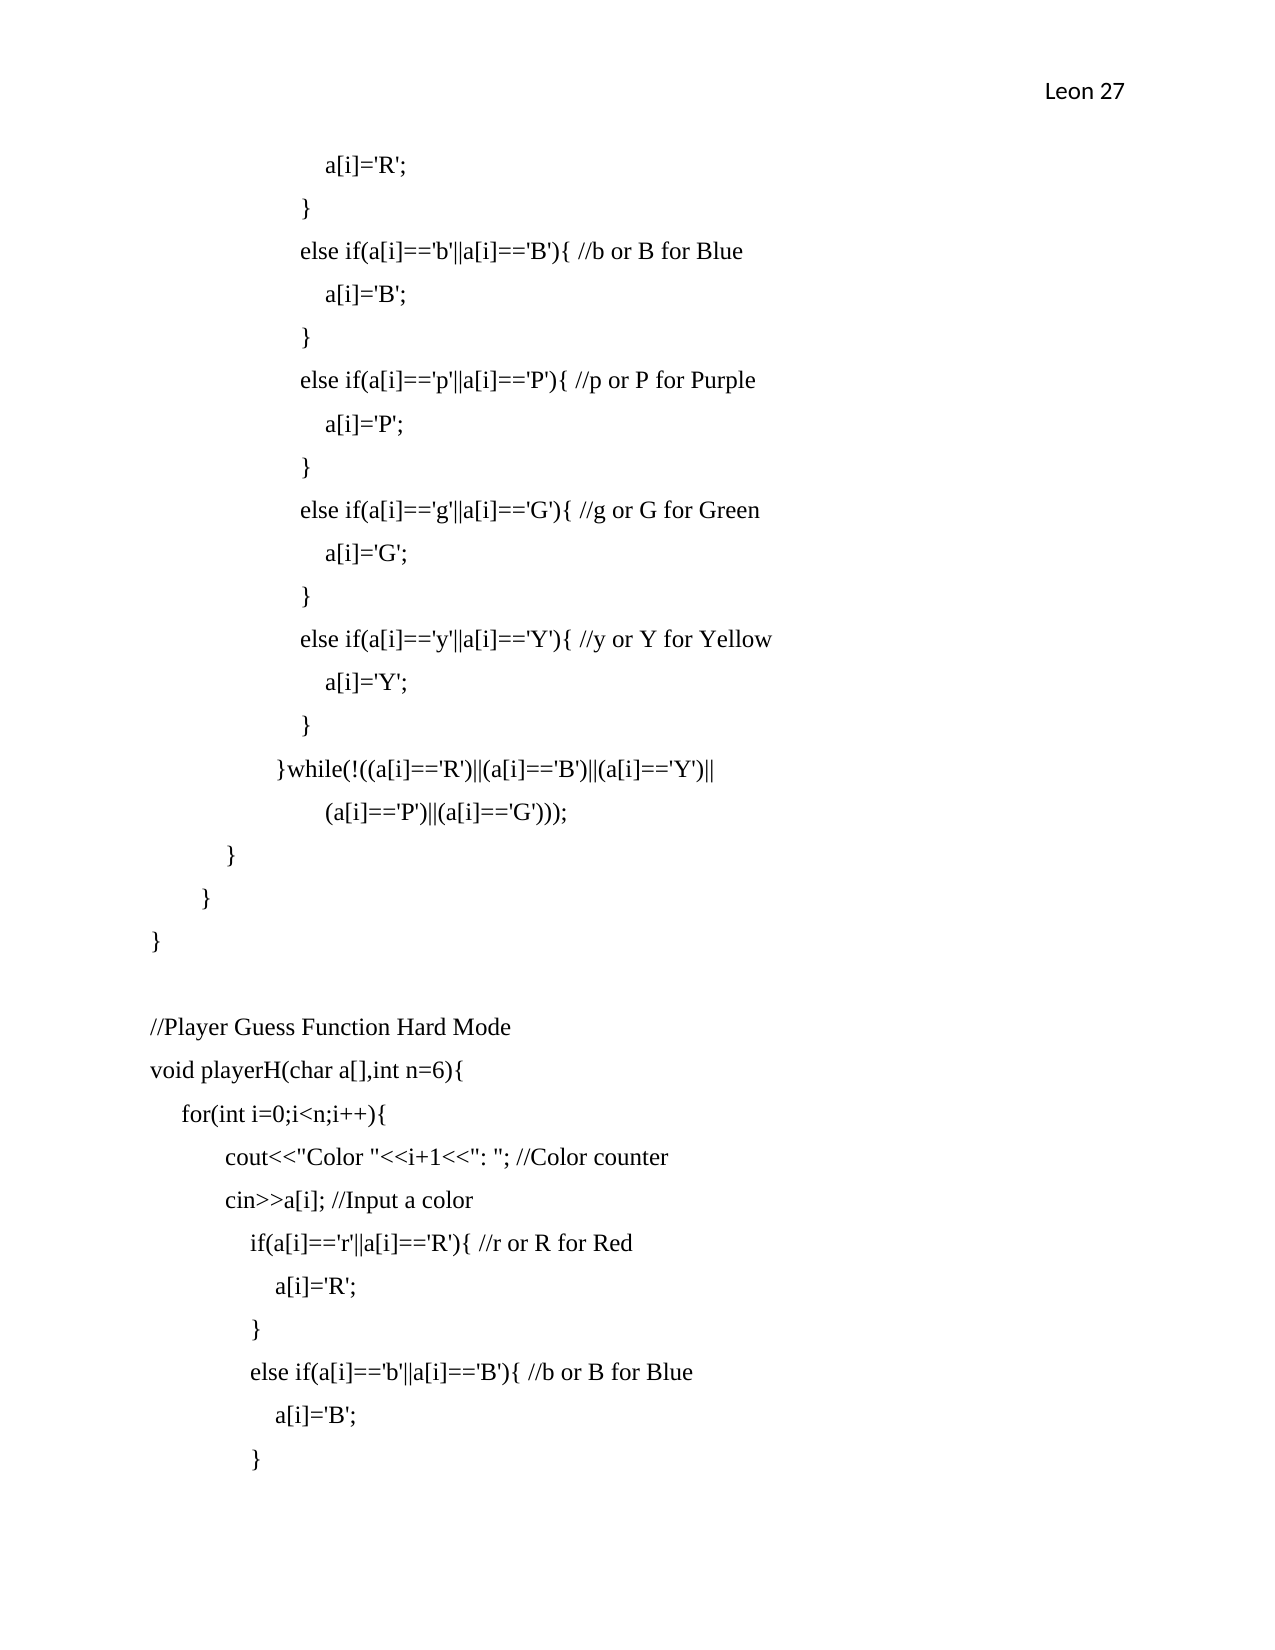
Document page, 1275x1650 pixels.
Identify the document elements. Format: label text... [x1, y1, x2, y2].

text } [150, 193, 1125, 222]
text a[i]='R'; [150, 150, 1125, 179]
text a[i]='G'; [150, 538, 1125, 567]
text void playerH(char a[],int n=6){ [150, 1056, 1125, 1084]
text for(int i=0;i<n;i++){ [150, 1099, 1125, 1127]
text a[i]='R'; [150, 1271, 1125, 1300]
text a[i]='P'; [150, 409, 1125, 437]
text } [150, 322, 1125, 351]
text a[i]='B'; [150, 279, 1125, 308]
text cin>>a[i]; //Input a color [150, 1185, 1125, 1214]
text } [150, 840, 1125, 869]
text if(a[i]=='r'||a[i]=='R'){ //r or R for Red [150, 1228, 1125, 1257]
text else if(a[i]=='b'||a[i]=='B'){ //b or B for Blue [150, 236, 1125, 265]
text else if(a[i]=='b'||a[i]=='B'){ //b or B for Blue [150, 1357, 1125, 1386]
text else if(a[i]=='p'||a[i]=='P'){ //p or P for Purple [150, 366, 1125, 394]
text a[i]='B'; [150, 1401, 1125, 1429]
text else if(a[i]=='g'||a[i]=='G'){ //g or G for Green [150, 495, 1125, 524]
text }while(!((a[i]=='R')||(a[i]=='B')||(a[i]=='Y')|| [150, 754, 1125, 782]
text } [150, 452, 1125, 481]
text } [150, 581, 1125, 610]
text } [150, 883, 1125, 912]
text //Player Guess Function Hard Mode [150, 1012, 1125, 1041]
text a[i]='Y'; [150, 667, 1125, 696]
text (a[i]=='P')||(a[i]=='G'))); [150, 797, 1125, 826]
text } [150, 711, 1125, 739]
text } [150, 926, 1125, 955]
text } [150, 1314, 1125, 1343]
text } [150, 1444, 1125, 1472]
text cout<<"Color "<<i+1<<": "; //Color counter [150, 1142, 1125, 1171]
text else if(a[i]=='y'||a[i]=='Y'){ //y or Y for Yellow [150, 624, 1125, 653]
